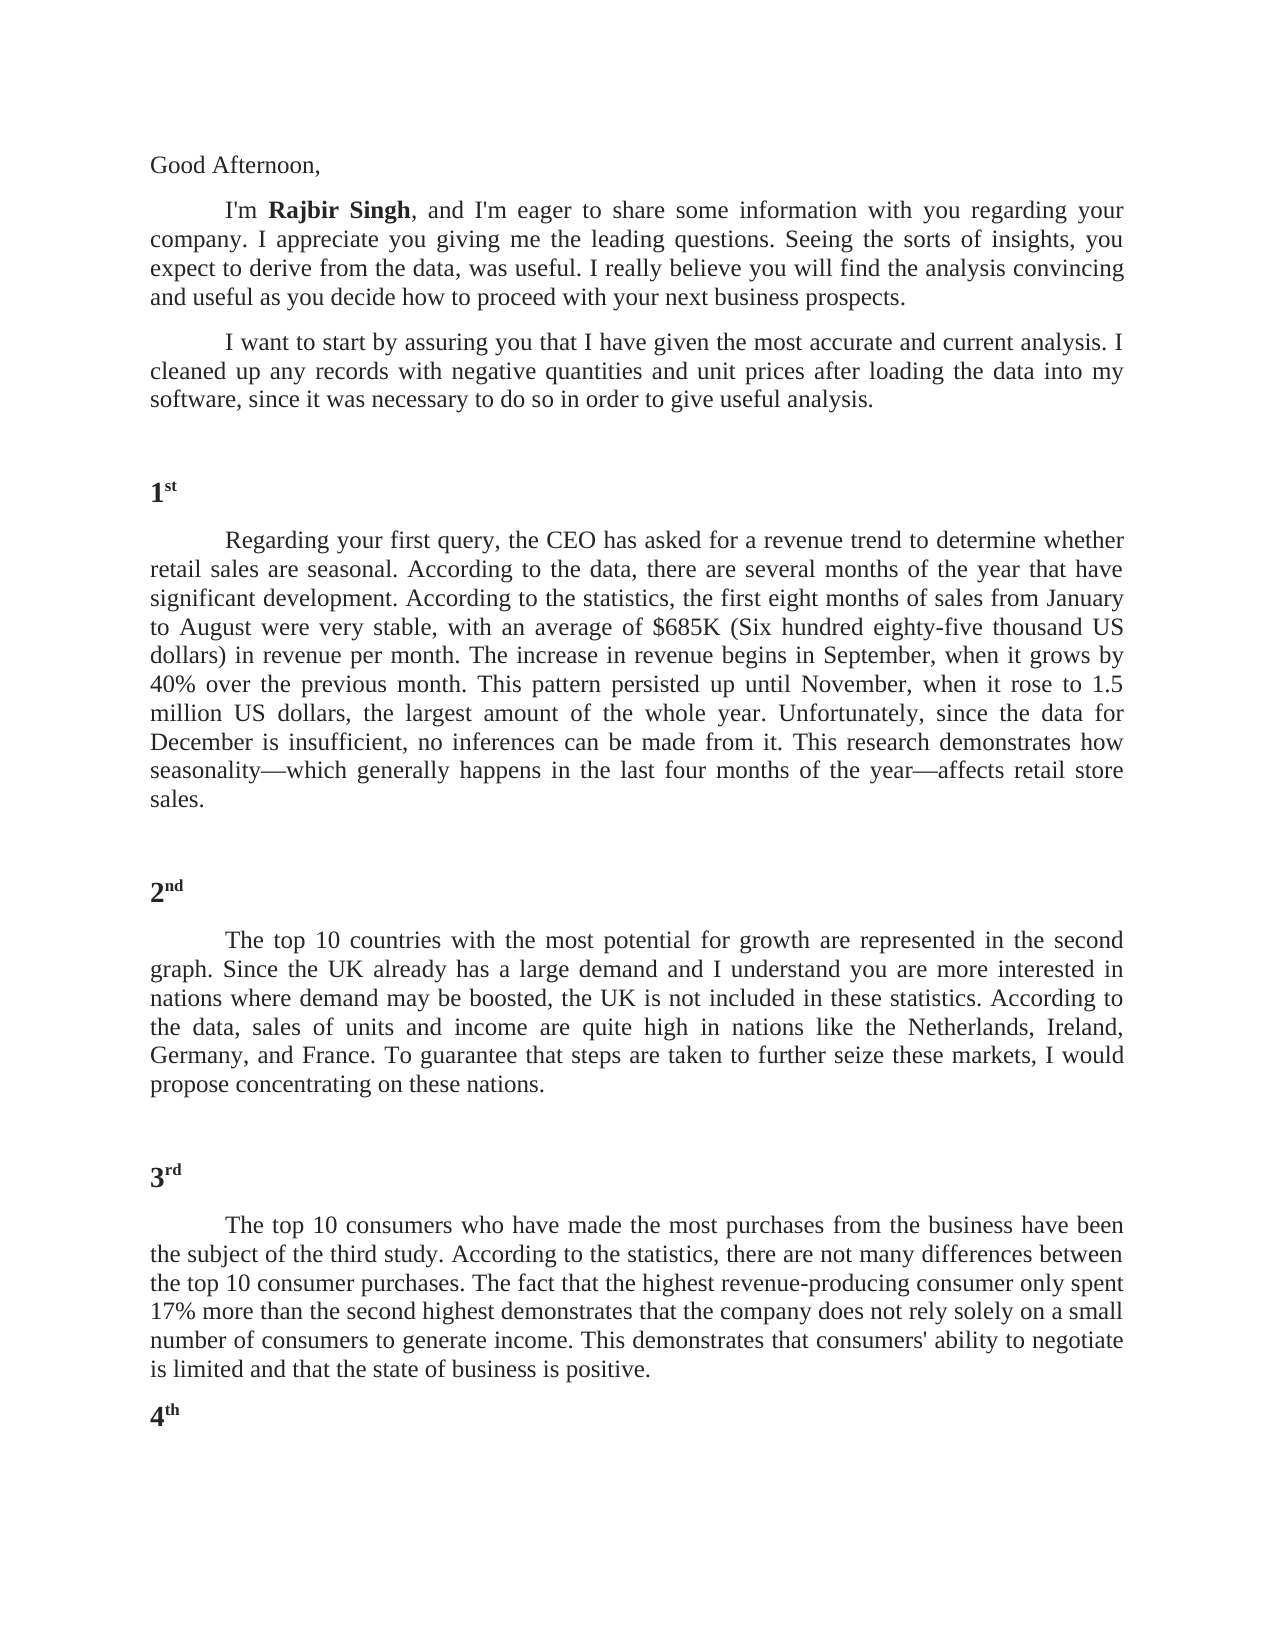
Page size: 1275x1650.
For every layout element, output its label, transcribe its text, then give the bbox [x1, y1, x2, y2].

text 4th [150, 1399, 1125, 1433]
text 3rd [150, 1160, 1125, 1193]
text 2nd [150, 875, 1125, 909]
text I want to start by assuring you that I have given the most accurate and current analysis. I cleaned up any records with negative quantities and unit prices after loading the data into my software, since it was necessary to do so in order to give useful analysis. [150, 327, 1125, 413]
text 1st [150, 475, 1125, 509]
text Good Afternoon, [150, 150, 1125, 179]
text The top 10 countries with the most potential for growth are represented in the second graph. Since the UK already has a large demand and I understand you are more interested in nations where demand may be boosted, the UK is not included in these statistics. According to the data, sales of units and income are quite high in nations like the Netherlands, Ireland, Germany, and France. To guarantee that steps are taken to further seize these markets, I would propose concentrating on these nations. [150, 925, 1125, 1098]
text I'm Rajbir Singh, and I'm eager to share some information with you regarding your company. I appreciate you giving me the leading questions. Seeing the sorts of insights, you expect to derive from the data, was useful. I really believe you will find the analysis convincing and useful as you decide how to proceed with your next business prospects. [150, 195, 1125, 310]
text Regarding your first query, the CEO has asked for a revenue trend to determine whether retail sales are seasonal. According to the data, there are several months of the year that have significant development. According to the statistics, the first eight months of sales from January to August were very stable, with an average of $685K (Six hundred eighty-five thousand US dollars) in revenue per month. The increase in revenue begins in September, when it grows by 40% over the previous month. This pattern persisted up until November, when it rose to 1.5 million US dollars, the largest amount of the whole year. Unfortunately, since the data for December is insufficient, no inferences can be made from it. This research demonstrates how seasonality—which generally happens in the last four months of the year—affects retail store sales. [150, 526, 1125, 813]
text The top 10 consumers who have made the most purchases from the business have been the subject of the third study. According to the statistics, there are not many differences between the top 10 consumer purchases. The fact that the highest revenue-producing consumer only spent 17% more than the second highest demonstrates that the company does not rely solely on a small number of consumers to generate income. This demonstrates that consumers' ability to negotiate is limited and that the state of business is positive. [150, 1210, 1125, 1383]
